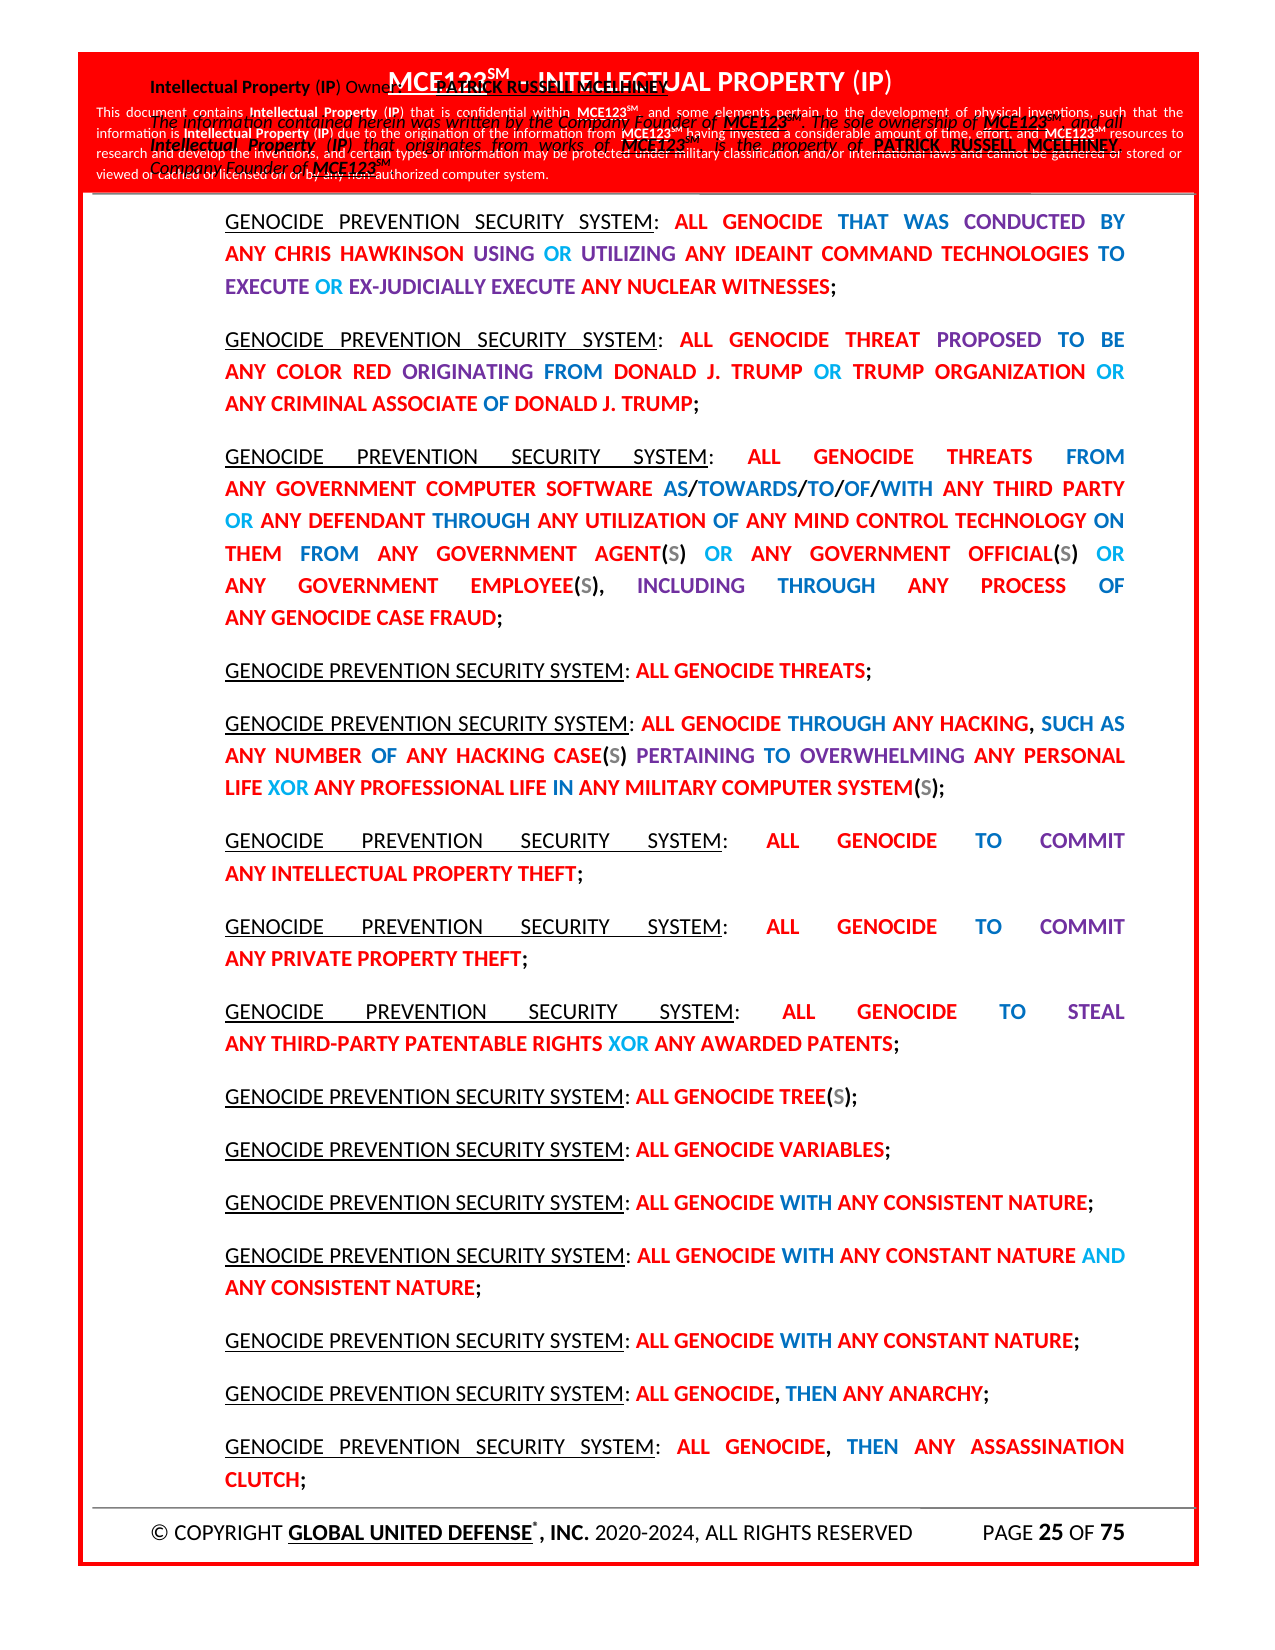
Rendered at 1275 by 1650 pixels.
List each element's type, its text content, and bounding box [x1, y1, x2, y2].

text GENOCIDE PREVENTION SECURITY SYSTEM: ALL GENOCIDE THREATS FROM ANY GOVERNMENT COMPUTER SOFTWARE AS/TOWARDS/TO/OF/WITH ANY THIRD PARTY OR ANY DEFENDANT THROUGH ANY UTILIZATION OF ANY MIND CONTROL TECHNOLOGY ON THEM FROM ANY GOVERNMENT AGENT(S) OR ANY GOVERNMENT OFFICIAL(S) OR ANY GOVERNMENT EMPLOYEE(S), INCLUDING THROUGH ANY PROCESS OF ANY GENOCIDE CASE FRAUD; [225, 442, 1125, 631]
text GENOCIDE PREVENTION SECURITY SYSTEM: ALL GENOCIDE TO COMMIT ANY PRIVATE PROPERTY THEFT; [225, 912, 1125, 972]
text GENOCIDE PREVENTION SECURITY SYSTEM: ALL GENOCIDE VARIABLES; [225, 1135, 1125, 1163]
text GENOCIDE PREVENTION SECURITY SYSTEM: ALL GENOCIDE TO COMMIT ANY INTELLECTUAL PROPERTY THEFT; [225, 827, 1125, 887]
text GENOCIDE PREVENTION SECURITY SYSTEM: ALL GENOCIDE THREAT PROPOSED TO BE ANY COLOR RED ORIGINATING FROM DONALD J. TRUMP OR TRUMP ORGANIZATION OR ANY CRIMINAL ASSOCIATE OF DONALD J. TRUMP; [225, 325, 1125, 417]
text GENOCIDE PREVENTION SECURITY SYSTEM: ALL GENOCIDE TO STEAL ANY THIRD-PARTY PATENTABLE RIGHTS XOR ANY AWARDED PATENTS; [225, 997, 1125, 1057]
text GENOCIDE PREVENTION SECURITY SYSTEM: ALL GENOCIDE WITH ANY CONSISTENT NATURE; [225, 1188, 1125, 1216]
text GENOCIDE PREVENTION SECURITY SYSTEM: ALL GENOCIDE THAT WAS CONDUCTED BY ANY CHRIS HAWKINSON USING OR UTILIZING ANY IDEAINT COMMAND TECHNOLOGIES TO EXECUTE OR EX-JUDICIALLY EXECUTE ANY NUCLEAR WITNESSES; [225, 207, 1125, 300]
text GENOCIDE PREVENTION SECURITY SYSTEM: ALL GENOCIDE TREE(S); [225, 1082, 1125, 1110]
text GENOCIDE PREVENTION SECURITY SYSTEM: ALL GENOCIDE THROUGH ANY HACKING, SUCH AS ANY NUMBER OF ANY HACKING CASE(S) PERTAINING TO OVERWHELMING ANY PERSONAL LIFE XOR ANY PROFESSIONAL LIFE IN ANY MILITARY COMPUTER SYSTEM(S); [225, 709, 1125, 802]
text GENOCIDE PREVENTION SECURITY SYSTEM: ALL GENOCIDE, THEN ANY ASSASSINATION CLUTCH; [225, 1432, 1125, 1493]
text GENOCIDE PREVENTION SECURITY SYSTEM: ALL GENOCIDE WITH ANY CONSTANT NATURE AND ANY CONSISTENT NATURE; [225, 1241, 1125, 1301]
text GENOCIDE PREVENTION SECURITY SYSTEM: ALL GENOCIDE, THEN ANY ANARCHY; [225, 1379, 1125, 1407]
text GENOCIDE PREVENTION SECURITY SYSTEM: ALL GENOCIDE WITH ANY CONSTANT NATURE; [225, 1326, 1125, 1354]
text GENOCIDE PREVENTION SECURITY SYSTEM: ALL GENOCIDE THREATS; [225, 656, 1125, 684]
